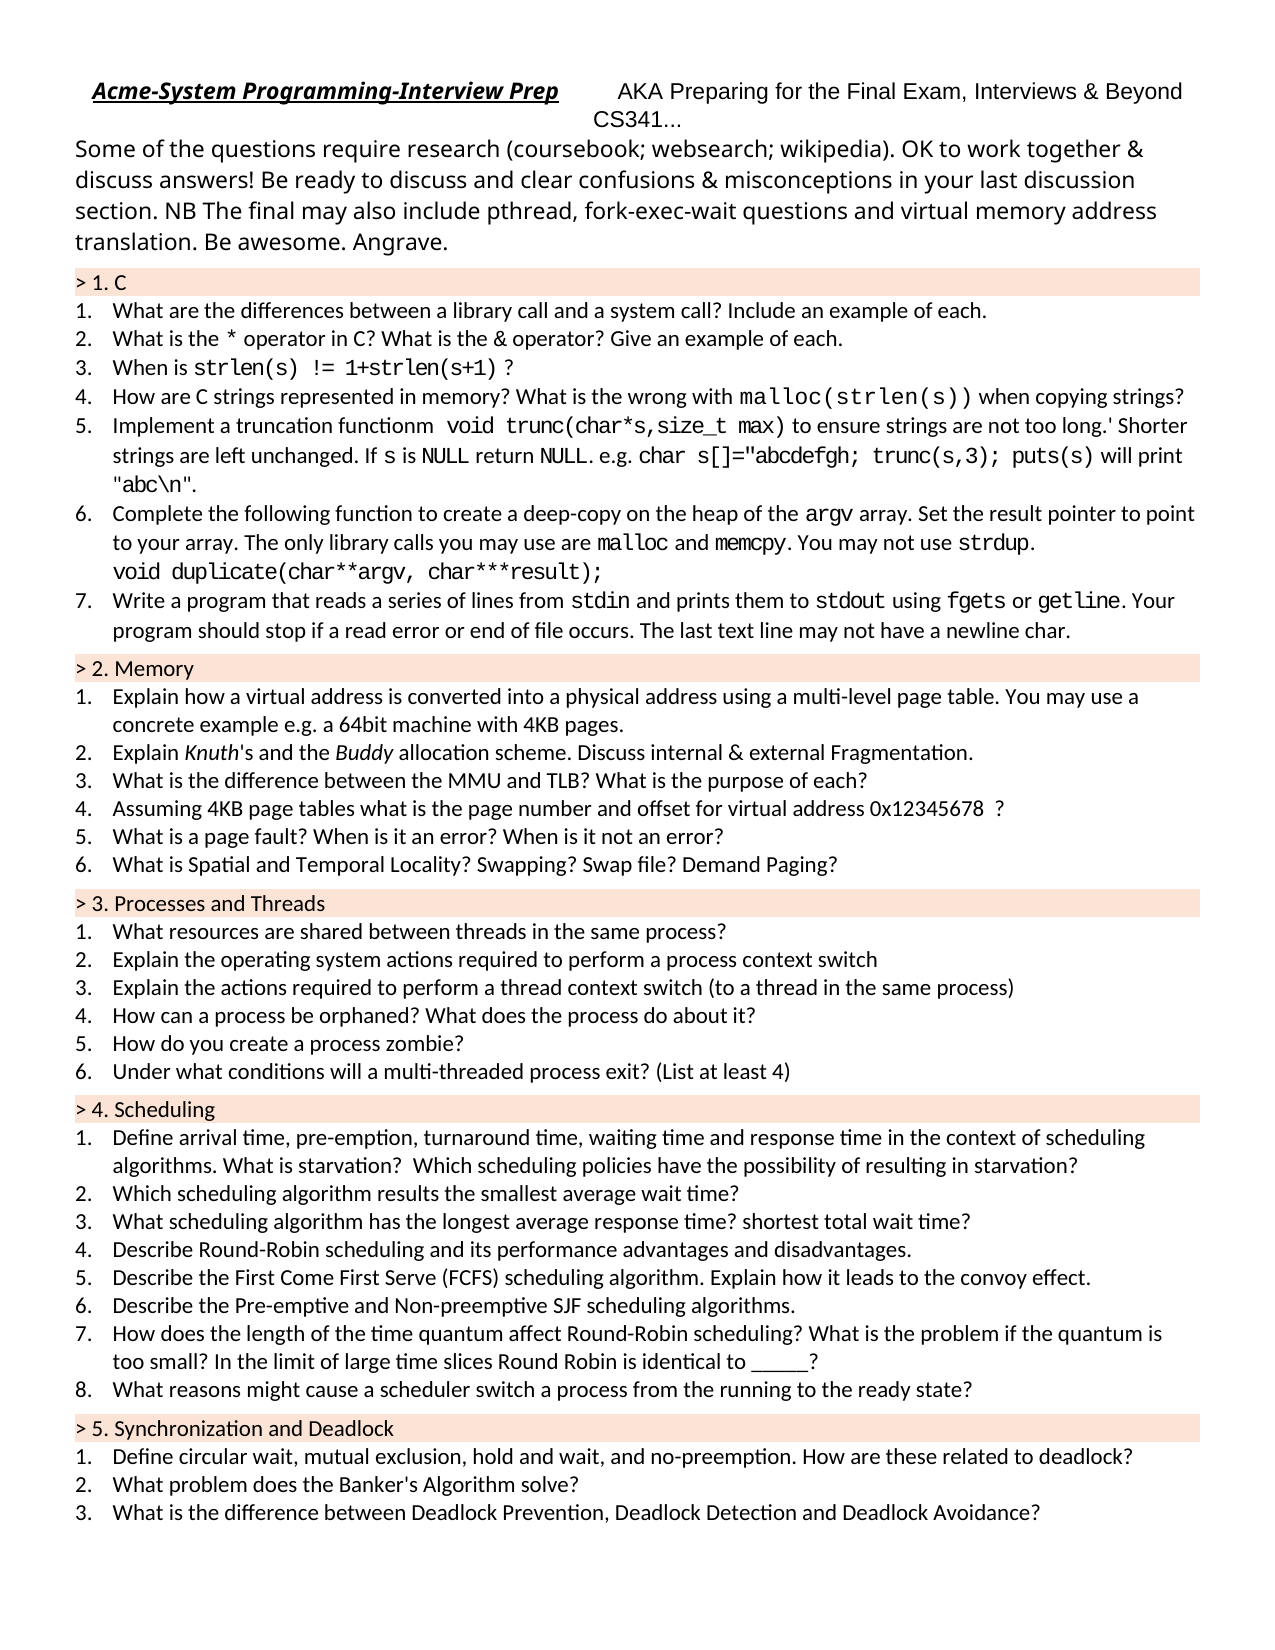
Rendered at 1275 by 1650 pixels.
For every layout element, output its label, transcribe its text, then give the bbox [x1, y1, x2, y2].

list Complete the following function to create a deep-copy on the heap of the argv array. Set the result pointer to point to your array. The only library calls you may use are malloc and memcpy. You may not use strdup. void duplicate(char**argv, char***result); [75, 499, 1200, 587]
list Explain Knuth's and the Buddy allocation scheme. Discuss internal & external Fragmentation. [75, 738, 1200, 766]
list Define circular wait, mutual exclusion, hold and wait, and no-preemption. How are these related to deadlock? [75, 1442, 1200, 1470]
list What is the * operator in C? What is the & operator? Give an example of each. [75, 324, 1200, 353]
list What is Spatial and Temporal Locality? Swapping? Swap file? Demand Paging? [75, 850, 1200, 878]
subtitle > 3. Processes and Threads [75, 889, 1200, 917]
list How does the length of the time quantum affect Round-Robin scheduling? What is the problem if the quantum is too small? In the limit of large time slices Round Robin is identical to _____? [75, 1319, 1200, 1376]
list Explain the operating system actions required to perform a process context switch [75, 945, 1200, 973]
subtitle > 1. C [75, 268, 1200, 296]
list What is the difference between Deadlock Prevention, Deadlock Detection and Deadlock Avoidance? [75, 1498, 1200, 1526]
list How do you create a process zombie? [75, 1029, 1200, 1057]
list Write a program that reads a series of lines from stdin and prints them to stdout using fgets or getline. Your program should stop if a read error or end of file occurs. The last text line may not have a newline char. [75, 587, 1200, 644]
subtitle > 5. Synchronization and Deadlock [75, 1414, 1200, 1442]
list How are C strings represented in memory? What is the wrong with malloc(strlen(s)) when copying strings? [75, 382, 1200, 412]
list Under what conditions will a multi-threaded process exit? (List at least 4) [75, 1057, 1200, 1085]
list Describe Round-Robin scheduling and its performance advantages and disadvantages. [75, 1235, 1200, 1263]
list Assuming 4KB page tables what is the page number and offset for virtual address 0x12345678 ? [75, 794, 1200, 822]
list Which scheduling algorithm results the smallest average wait time? [75, 1179, 1200, 1207]
list What problem does the Banker's Algorithm solve? [75, 1470, 1200, 1498]
list What resources are shared between threads in the same process? [75, 917, 1200, 945]
text Some of the questions require research (coursebook; websearch; wikipedia). OK to work together & discuss answers! Be ready to discuss and clear confusions & misconceptions in your last discussion section. NB The final may also include pthread, fork-exec-wait questions and virtual memory address translation. Be awesome. Angrave. [75, 133, 1200, 258]
subtitle > 2. Memory [75, 654, 1200, 682]
list What is a page fault? When is it an error? When is it not an error? [75, 822, 1200, 850]
list How can a process be orphaned? What does the process do about it? [75, 1001, 1200, 1029]
list Define arrival time, pre-emption, turnaround time, waiting time and response time in the context of scheduling algorithms. What is starvation? Which scheduling policies have the possibility of resulting in starvation? [75, 1123, 1200, 1179]
list Implement a truncation functionm void trunc(char*s,size_t max) to ensure strings are not too long.' Shorter strings are left unchanged. If s is NULL return NULL. e.g. char s[]="abcdefgh; trunc(s,3); puts(s) will print "abc\n". [75, 412, 1200, 499]
list Explain the actions required to perform a thread context switch (to a thread in the same process) [75, 973, 1200, 1001]
list When is strlen(s) != 1+strlen(s+1) ? [75, 353, 1200, 382]
list Describe the First Come First Serve (FCFS) scheduling algorithm. Explain how it leads to the convoy effect. [75, 1263, 1200, 1291]
subtitle > 4. Scheduling [75, 1095, 1200, 1123]
list What scheduling algorithm has the longest average response time? shortest total wait time? [75, 1207, 1200, 1235]
list What are the differences between a library call and a system call? Include an example of each. [75, 296, 1200, 324]
list Explain how a virtual address is converted into a physical address using a multi-level page table. You may use a concrete example e.g. a 64bit machine with 4KB pages. [75, 682, 1200, 738]
list What is the difference between the MMU and TLB? What is the purpose of each? [75, 766, 1200, 794]
text Acme-System Programming-Interview Prep AKA Preparing for the Final Exam, Interviews & Beyond CS341... [75, 75, 1200, 133]
list Describe the Pre-emptive and Non-preemptive SJF scheduling algorithms. [75, 1291, 1200, 1319]
list What reasons might cause a scheduler switch a process from the running to the ready state? [75, 1376, 1200, 1403]
